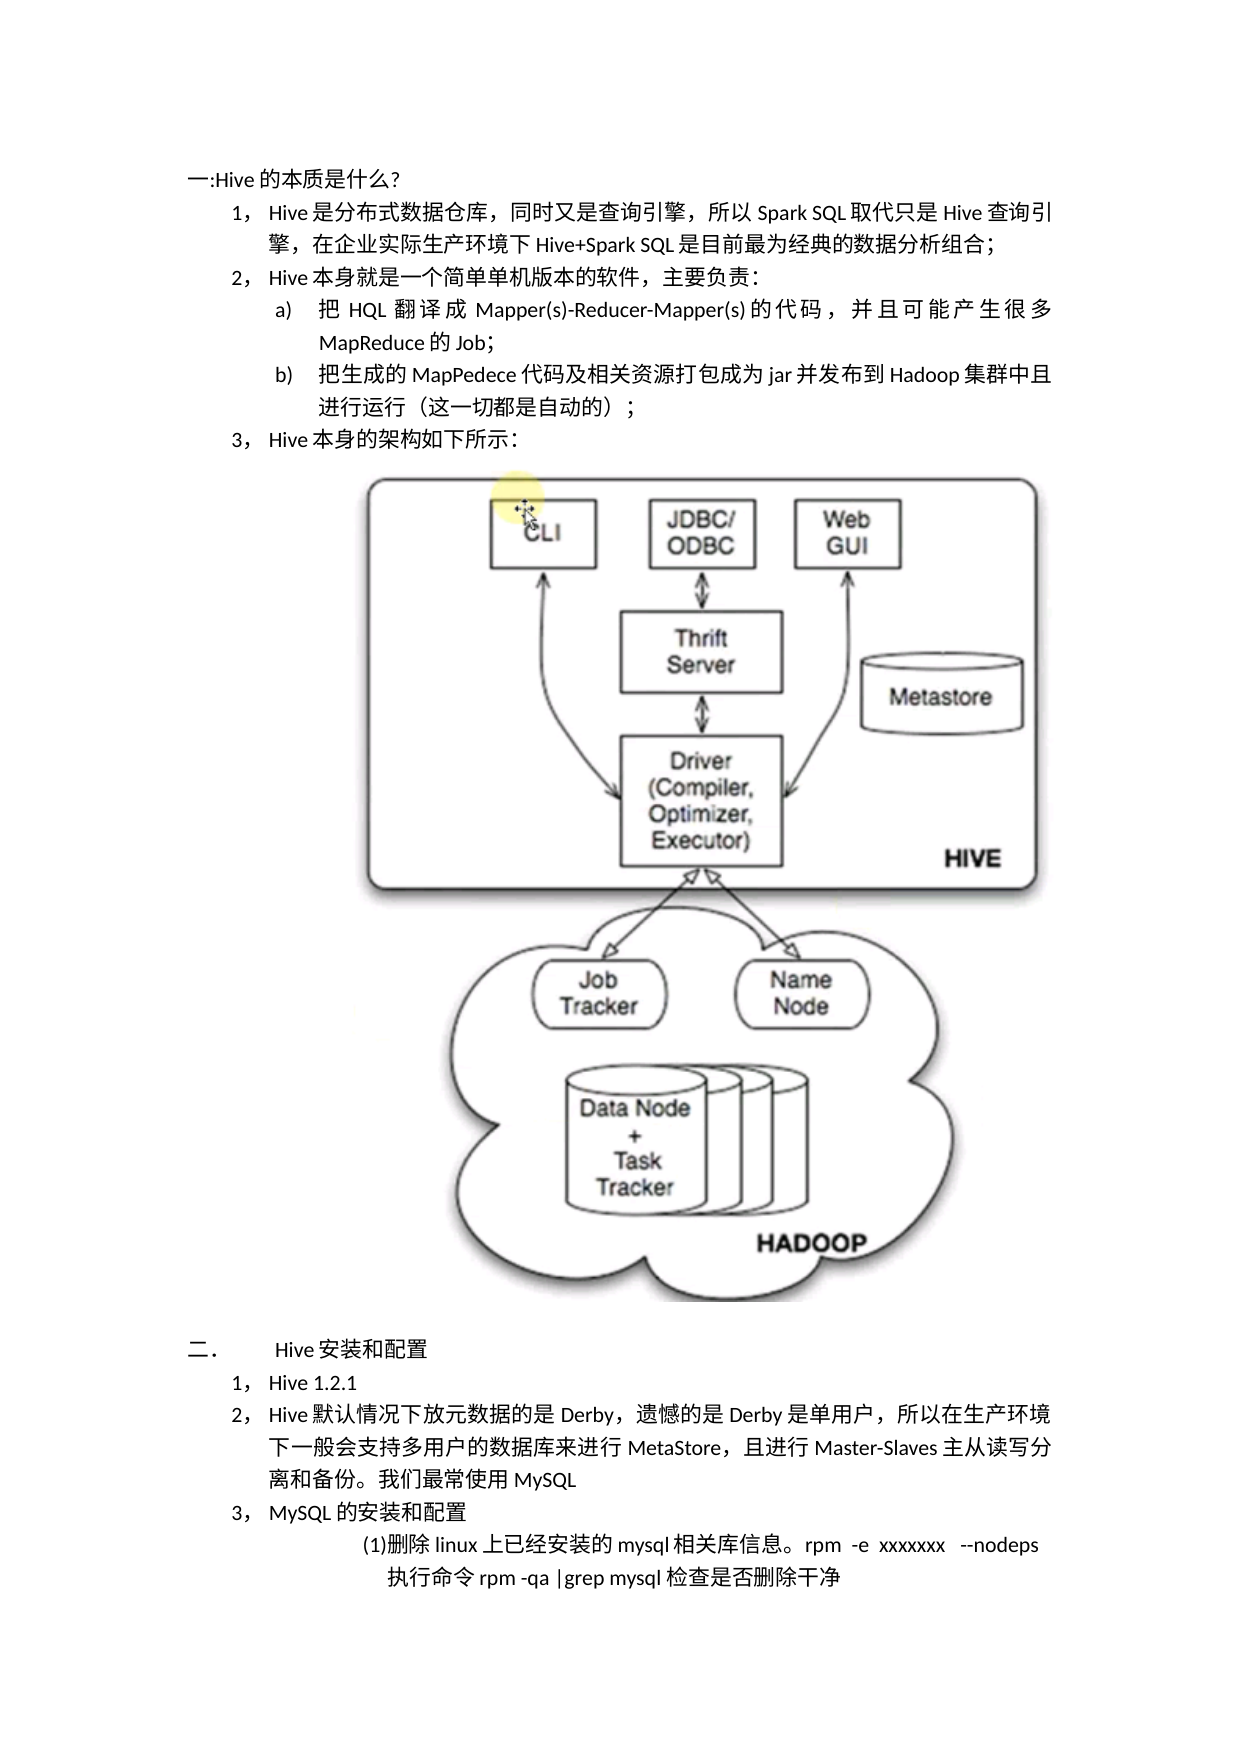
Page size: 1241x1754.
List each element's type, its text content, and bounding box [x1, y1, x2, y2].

list Hive 1.2.1 [231, 1364, 1053, 1397]
list (1)删除linux上已经安装的mysql相关库信息。rpm -e xxxxxxx --nodeps [362, 1527, 1053, 1559]
list Hive本身的架构如下所示： [231, 422, 1053, 454]
list 把HQL翻译成Mapper(s)-Reducer-Mapper(s)的代码，并且可能产生很多MapReduce的Job； [275, 292, 1053, 357]
list Hive默认情况下放元数据的是Derby，遗憾的是Derby是单用户，所以在生产环境下一般会支持多用户的数据库来进行MetaStore，且进行Master-Slaves主从读写分离和备份。我们最常使用MySQL [231, 1397, 1053, 1494]
list 把生成的MapPedece代码及相关资源打包成为jar并发布到Hadoop集群中且进行运行（这一切都是自动的）； [275, 357, 1053, 422]
list Hive本身就是一个简单单机版本的软件，主要负责： [231, 259, 1053, 292]
picture [268, 454, 1110, 1302]
text 一:Hive的本质是什么? [187, 162, 1053, 194]
list 执行命令rpm -qa |grep mysql 检查是否删除干净 [362, 1559, 1053, 1592]
list MySQL的安装和配置 [231, 1494, 1053, 1527]
list Hive是分布式数据仓库，同时又是查询引擎，所以Spark SQL取代只是Hive查询引擎，在企业实际生产环境下Hive+Spark SQL是目前最为经典的数据分析组合； [231, 194, 1053, 259]
list Hive安装和配置 [187, 1332, 1053, 1364]
